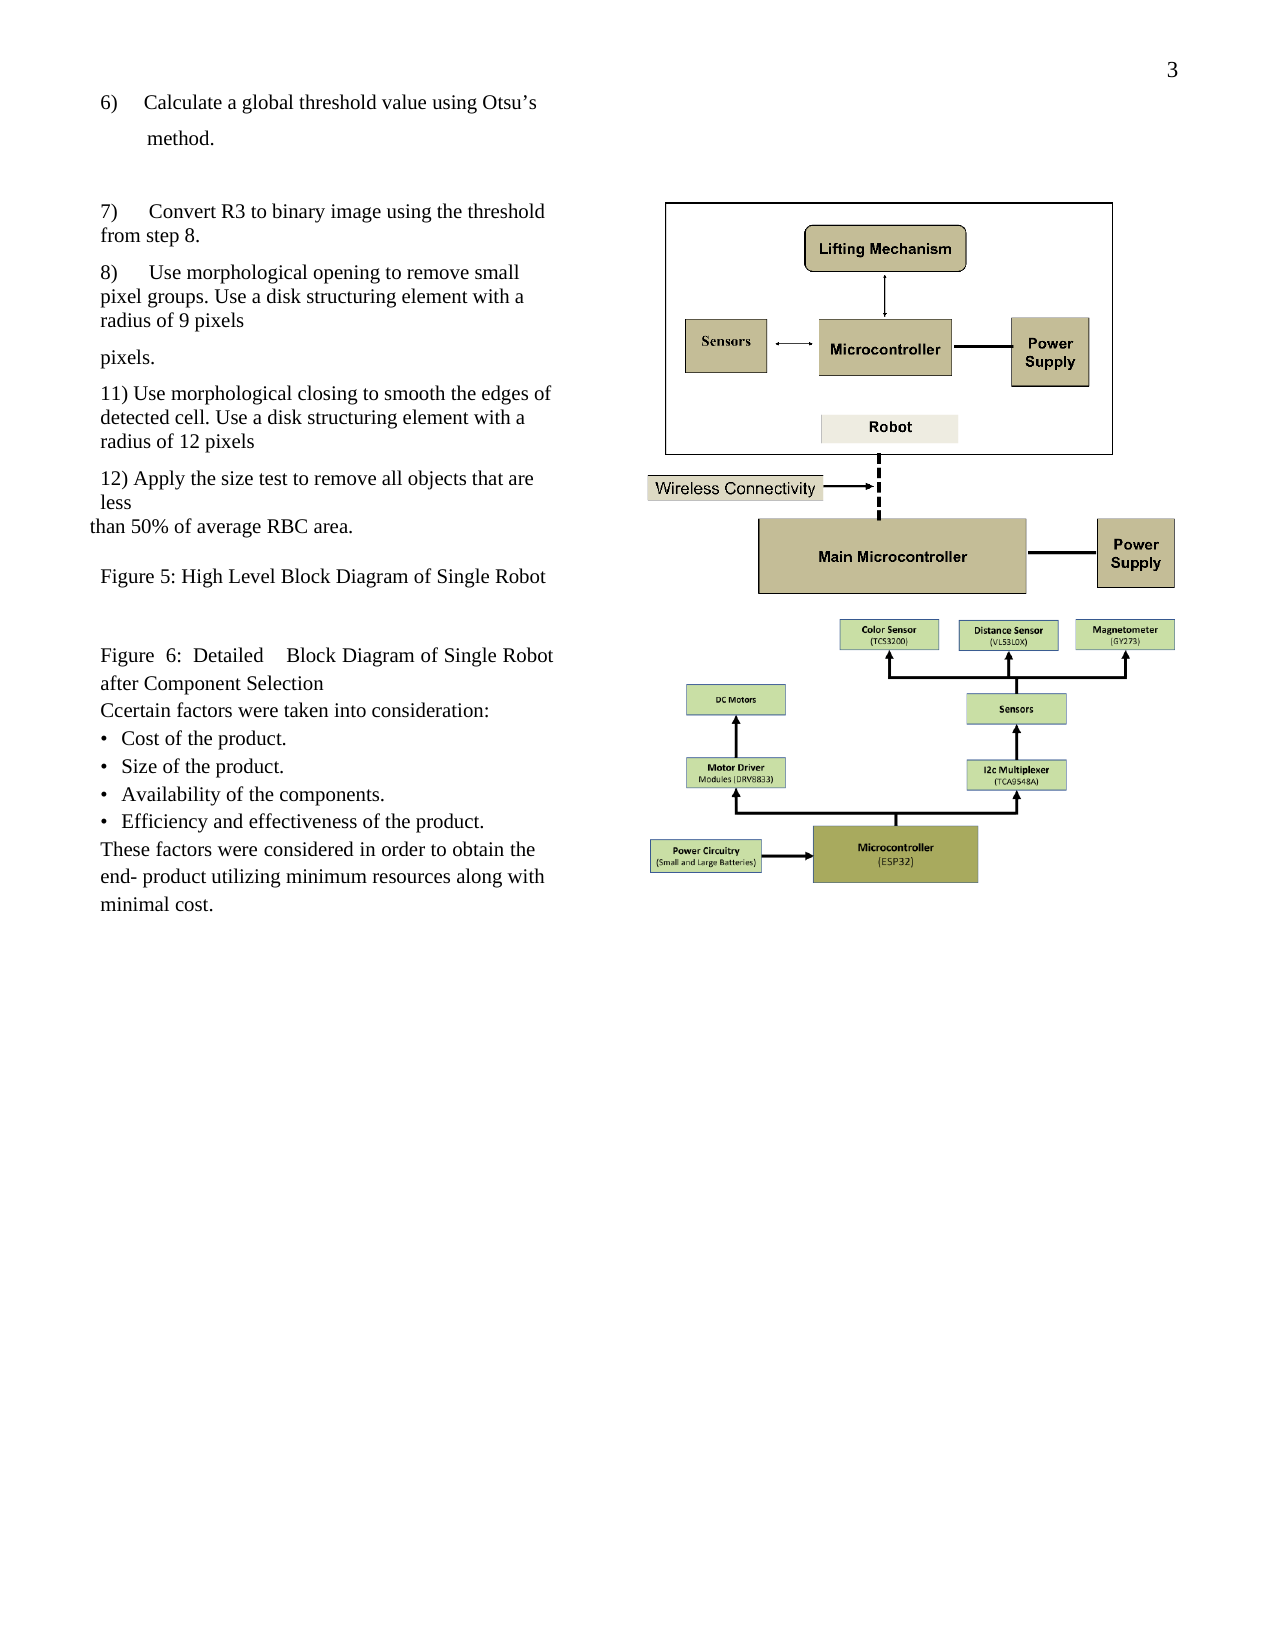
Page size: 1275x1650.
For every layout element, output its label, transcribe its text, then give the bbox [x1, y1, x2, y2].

subtitle 11) Use morphological closing to smooth the edges of detected cell. Use a disk structuring element with a radius of 12 pixels [100, 381, 563, 453]
subtitle method. [100, 126, 563, 150]
text These factors were considered in order to obtain the end- product utilizing minimum resources along with minimal cost. [100, 837, 577, 916]
subtitle 8) Use morphological opening to remove small pixel groups. Use a disk structuring element with a radius of 9 pixels [100, 260, 563, 332]
list Size of the product. [100, 754, 629, 778]
list Efficiency and effectiveness of the product. [100, 809, 629, 833]
text Figure 5: High Level Block Diagram of Single Robot [100, 564, 629, 588]
picture [650, 619, 1175, 883]
subtitle pixels. [100, 344, 563, 369]
list Cost of the product. [100, 726, 629, 750]
subtitle 6) Calculate a global threshold value using Otsu’s [100, 89, 563, 114]
subtitle 7) Convert R3 to binary image using the threshold from step 8. [100, 199, 563, 247]
text Ccertain factors were taken into consideration: [100, 699, 629, 722]
subtitle 12) Apply the size test to remove all objects that are less [100, 466, 563, 514]
list Availability of the components. [100, 782, 629, 806]
picture [647, 202, 1175, 594]
text than 50% of average RBC area. [89, 514, 629, 538]
text Figure 6: Detailed Block Diagram of Single Robot after Component Selection [100, 643, 563, 695]
